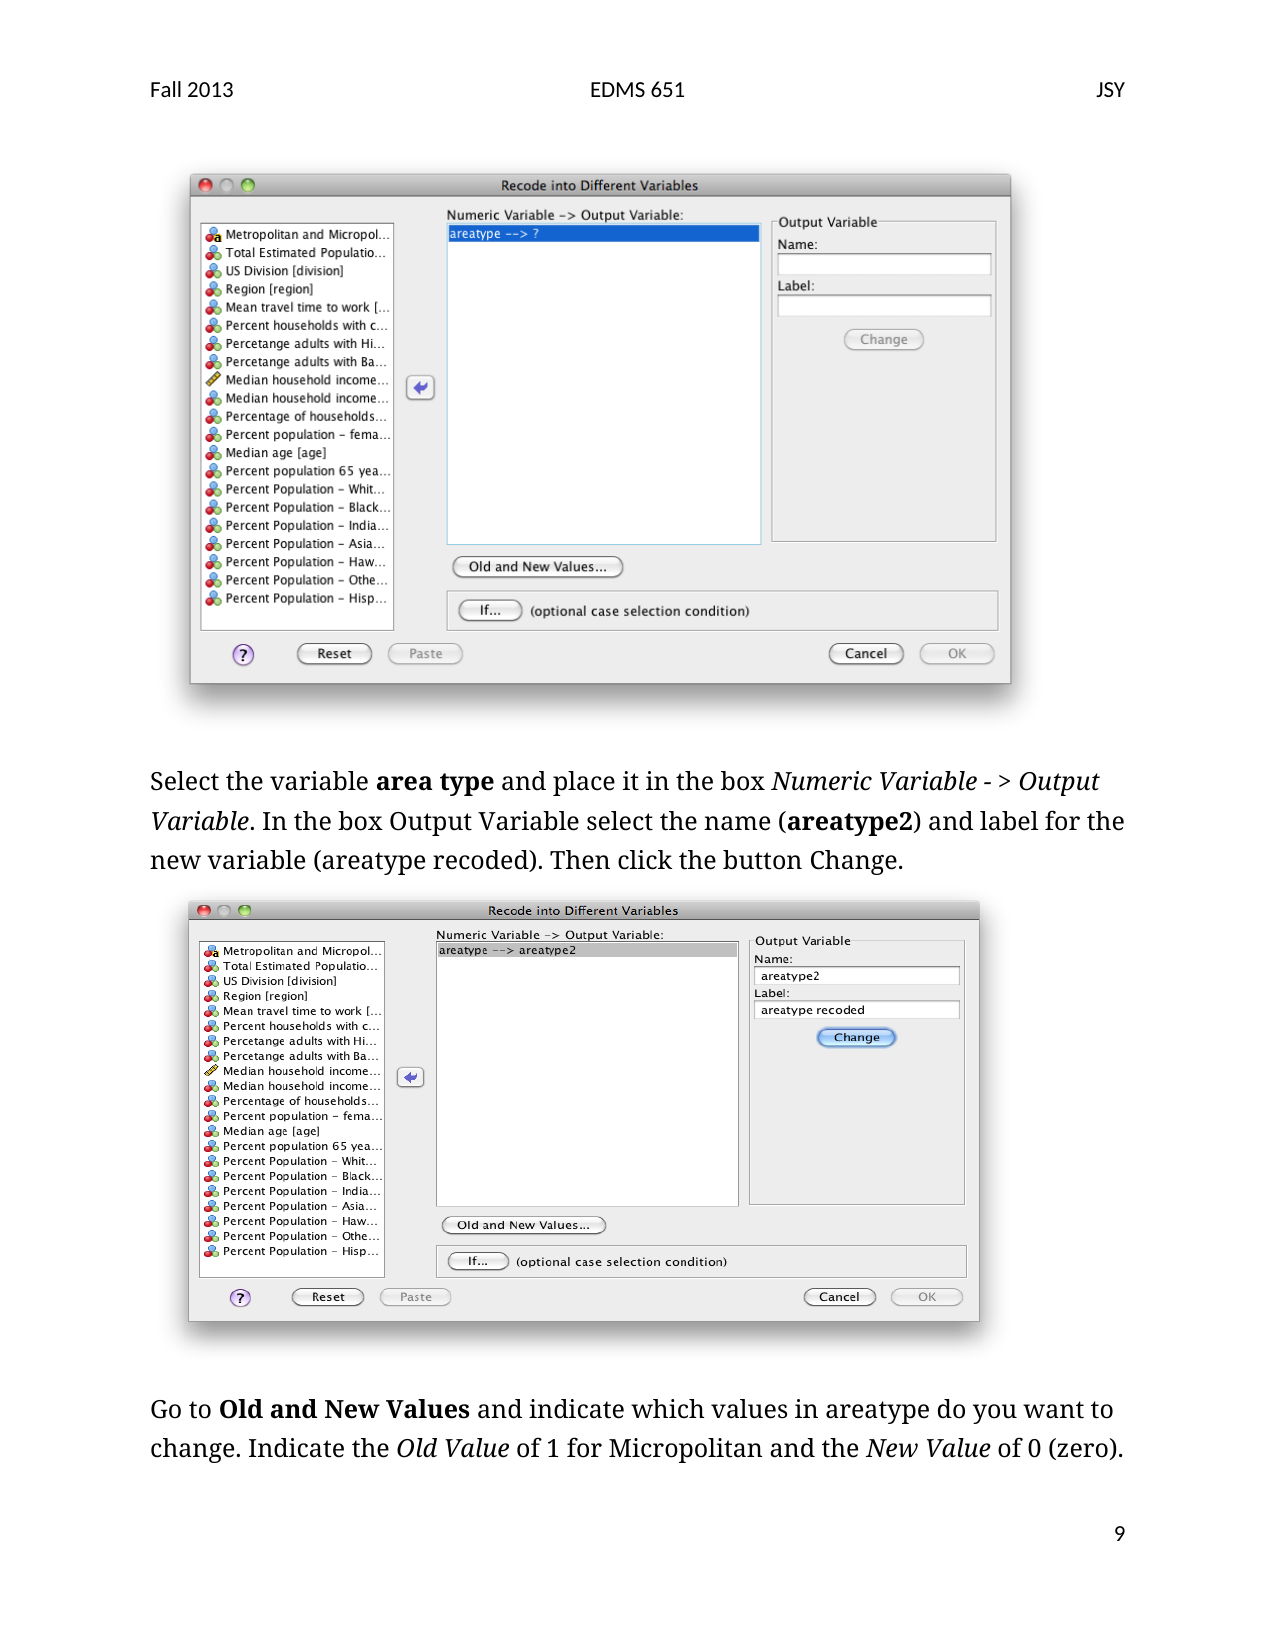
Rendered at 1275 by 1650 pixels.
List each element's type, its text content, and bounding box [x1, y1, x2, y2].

picture [150, 150, 1050, 739]
text Go to Old and New Values and indicate which values in areatype do you want to change. Indicate the Old Value of 1 for Micropolitan and the New Value of 0 (zero). [150, 1392, 1125, 1465]
picture [150, 880, 1017, 1367]
